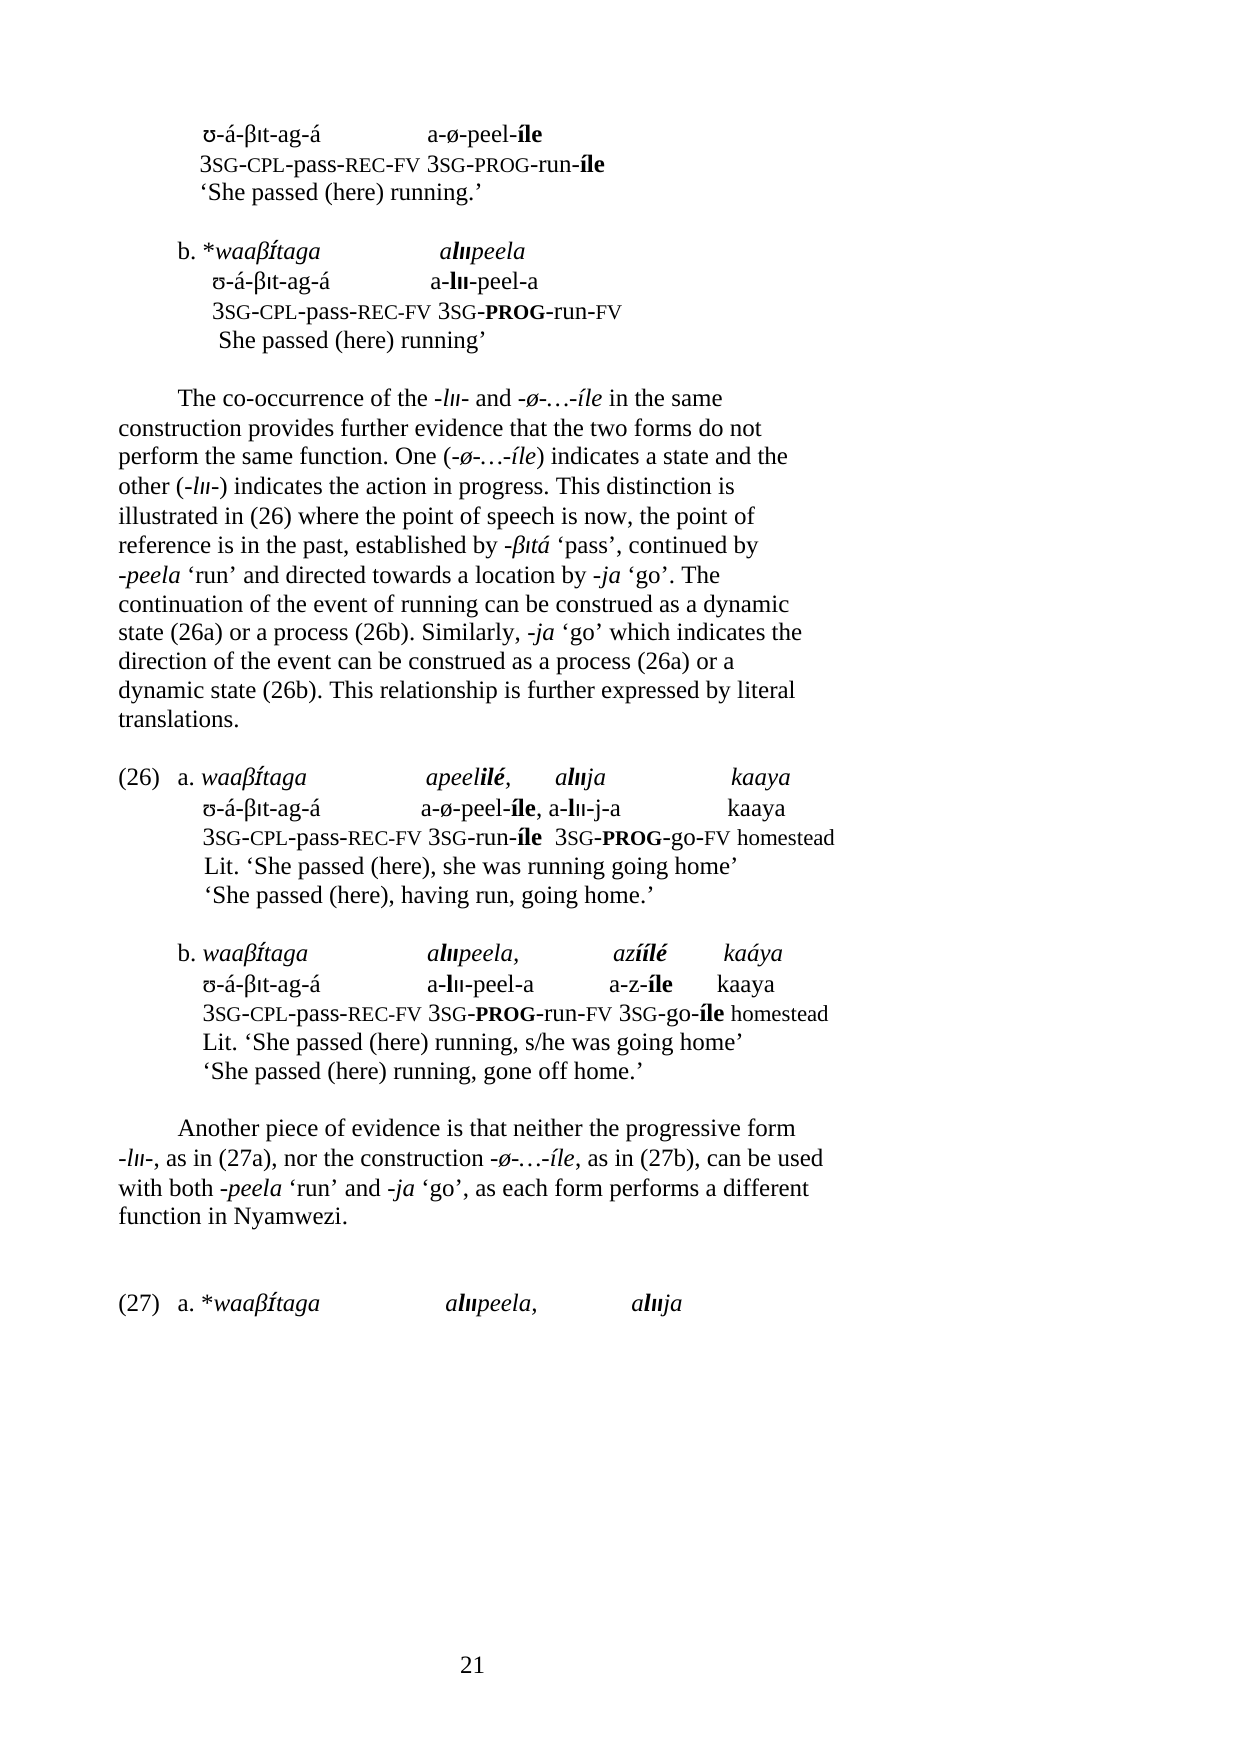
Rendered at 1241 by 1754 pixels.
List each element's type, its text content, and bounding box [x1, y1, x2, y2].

text b. waaβɪ́taga alɪɪpeela, azíílé kaáya [118, 937, 827, 968]
list 3SG-CPL-pass-REC-FV 3SG-PROG-run-íle [193, 149, 827, 177]
list ʊ-á-βɪt-ag-á a-lɪɪ-peel-a [193, 265, 827, 296]
text a. *waaβɪ́taga alɪɪpeela, alɪɪja [118, 1288, 827, 1318]
text a. waaβɪ́taga apeelilé, alɪɪja kaaya [118, 761, 827, 792]
text Lit. ‘She passed (here), she was running going home’ [118, 851, 827, 880]
list 3SG-CPL-pass-REC-FV 3SG-PROG-run-FV [193, 296, 827, 325]
text b. *waaβɪ́taga alɪɪpeela [177, 235, 827, 265]
text ‘She passed (here) running, gone off home.’ [118, 1056, 827, 1084]
text 3SG-CPL-pass-REC-FV 3SG-PROG-run-FV 3SG-go-íle homestead [118, 998, 842, 1027]
list ʊ-á-βɪt-ag-á a-ø-peel-íle, a-lɪɪ-j-a kaaya [177, 792, 827, 822]
text Another piece of evidence is that neither the progressive form -lɪɪ-, as in (27a), nor the construction -ø-…-íle, as in (27b), can be used with both -peela ‘run’ and -ja ‘go’, as each form performs a different function in Nyamwezi. [118, 1113, 827, 1230]
list ‘She passed (here) running.’ [193, 177, 827, 206]
list She passed (here) running’ [193, 325, 827, 353]
text The co-occurrence of the -lɪɪ- and -ø-…-íle in the same construction provides further evidence that the two forms do not perform the same function. One (-ø-…-íle) indicates a state and the other (-lɪɪ-) indicates the action in progress. This distinction is illustrated in (26) where the point of speech is now, the point of reference is in the past, established by -βɪtá ‘pass’, continued by -peela ‘run’ and directed towards a location by -ja ‘go’. The continuation of the event of running can be construed as a dynamic state (26a) or a process (26b). Similarly, -ja ‘go’ which indicates the direction of the event can be construed as a process (26a) or a dynamic state (26b). This relationship is further expressed by literal translations. [118, 382, 827, 732]
list ʊ-á-βɪt-ag-á a-ø-peel-íle [177, 118, 827, 149]
text ʊ-á-βɪt-ag-á a-lɪɪ-peel-a a-z-íle kaaya [118, 968, 827, 998]
list 3SG-CPL-pass-REC-FV 3SG-run-íle 3SG-PROG-go-FV homestead [177, 822, 842, 851]
text ‘She passed (here), having run, going home.’ [118, 880, 827, 908]
text Lit. ‘She passed (here) running, s/he was going home’ [118, 1027, 827, 1056]
